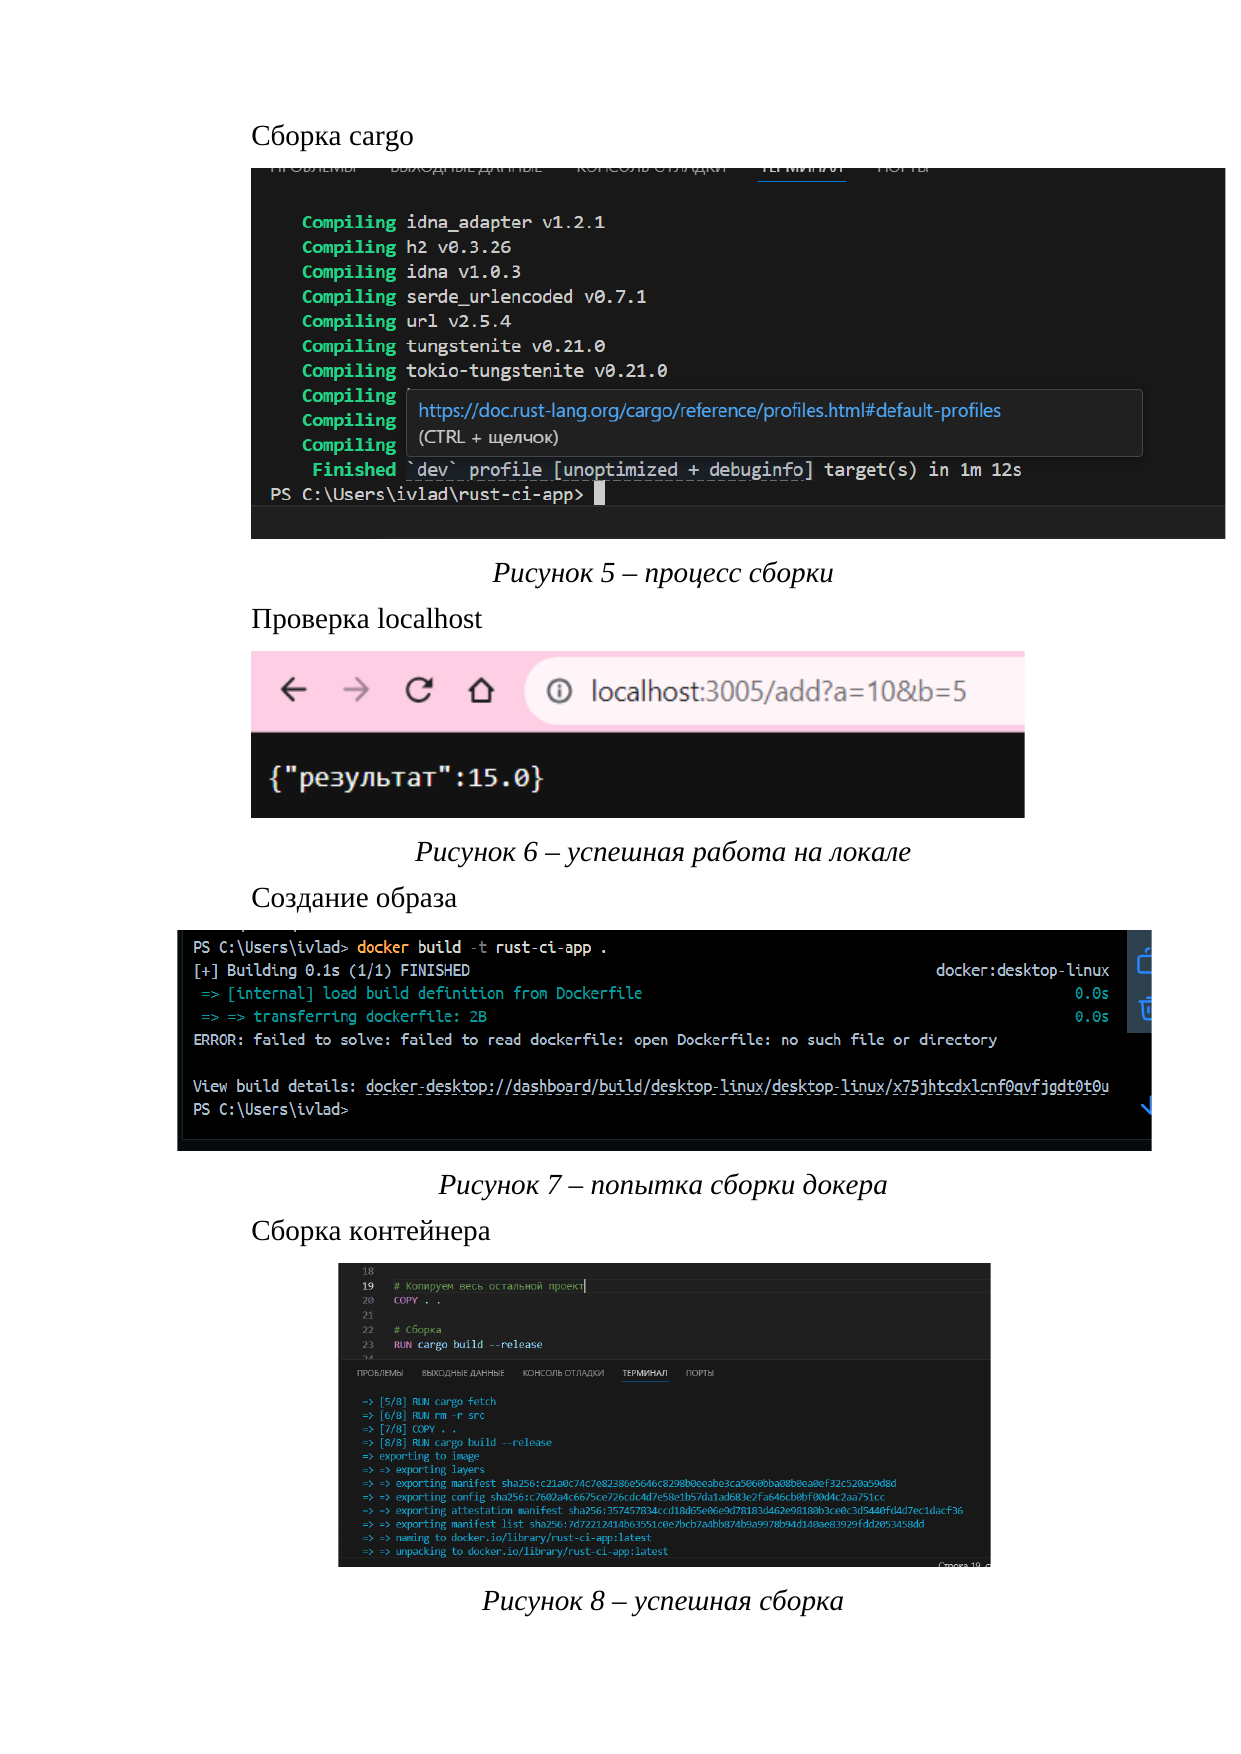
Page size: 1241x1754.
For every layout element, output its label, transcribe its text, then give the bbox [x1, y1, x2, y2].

picture [251, 168, 1226, 539]
text Проверка localhost [177, 601, 1152, 635]
text Рисунок 7 – попытка сборки докера [177, 1167, 1152, 1200]
text Рисунок 6 – успешная работа на локале [177, 834, 1152, 867]
picture [338, 1263, 991, 1567]
text Создание образа [177, 880, 1152, 913]
text Сборка cargo [177, 118, 1152, 152]
picture [251, 651, 1025, 818]
text Сборка контейнера [177, 1213, 1152, 1246]
text Рисунок 8 – успешная сборка [177, 1583, 1152, 1617]
picture [177, 930, 1152, 1151]
text Рисунок 5 – процесс сборки [177, 555, 1152, 589]
